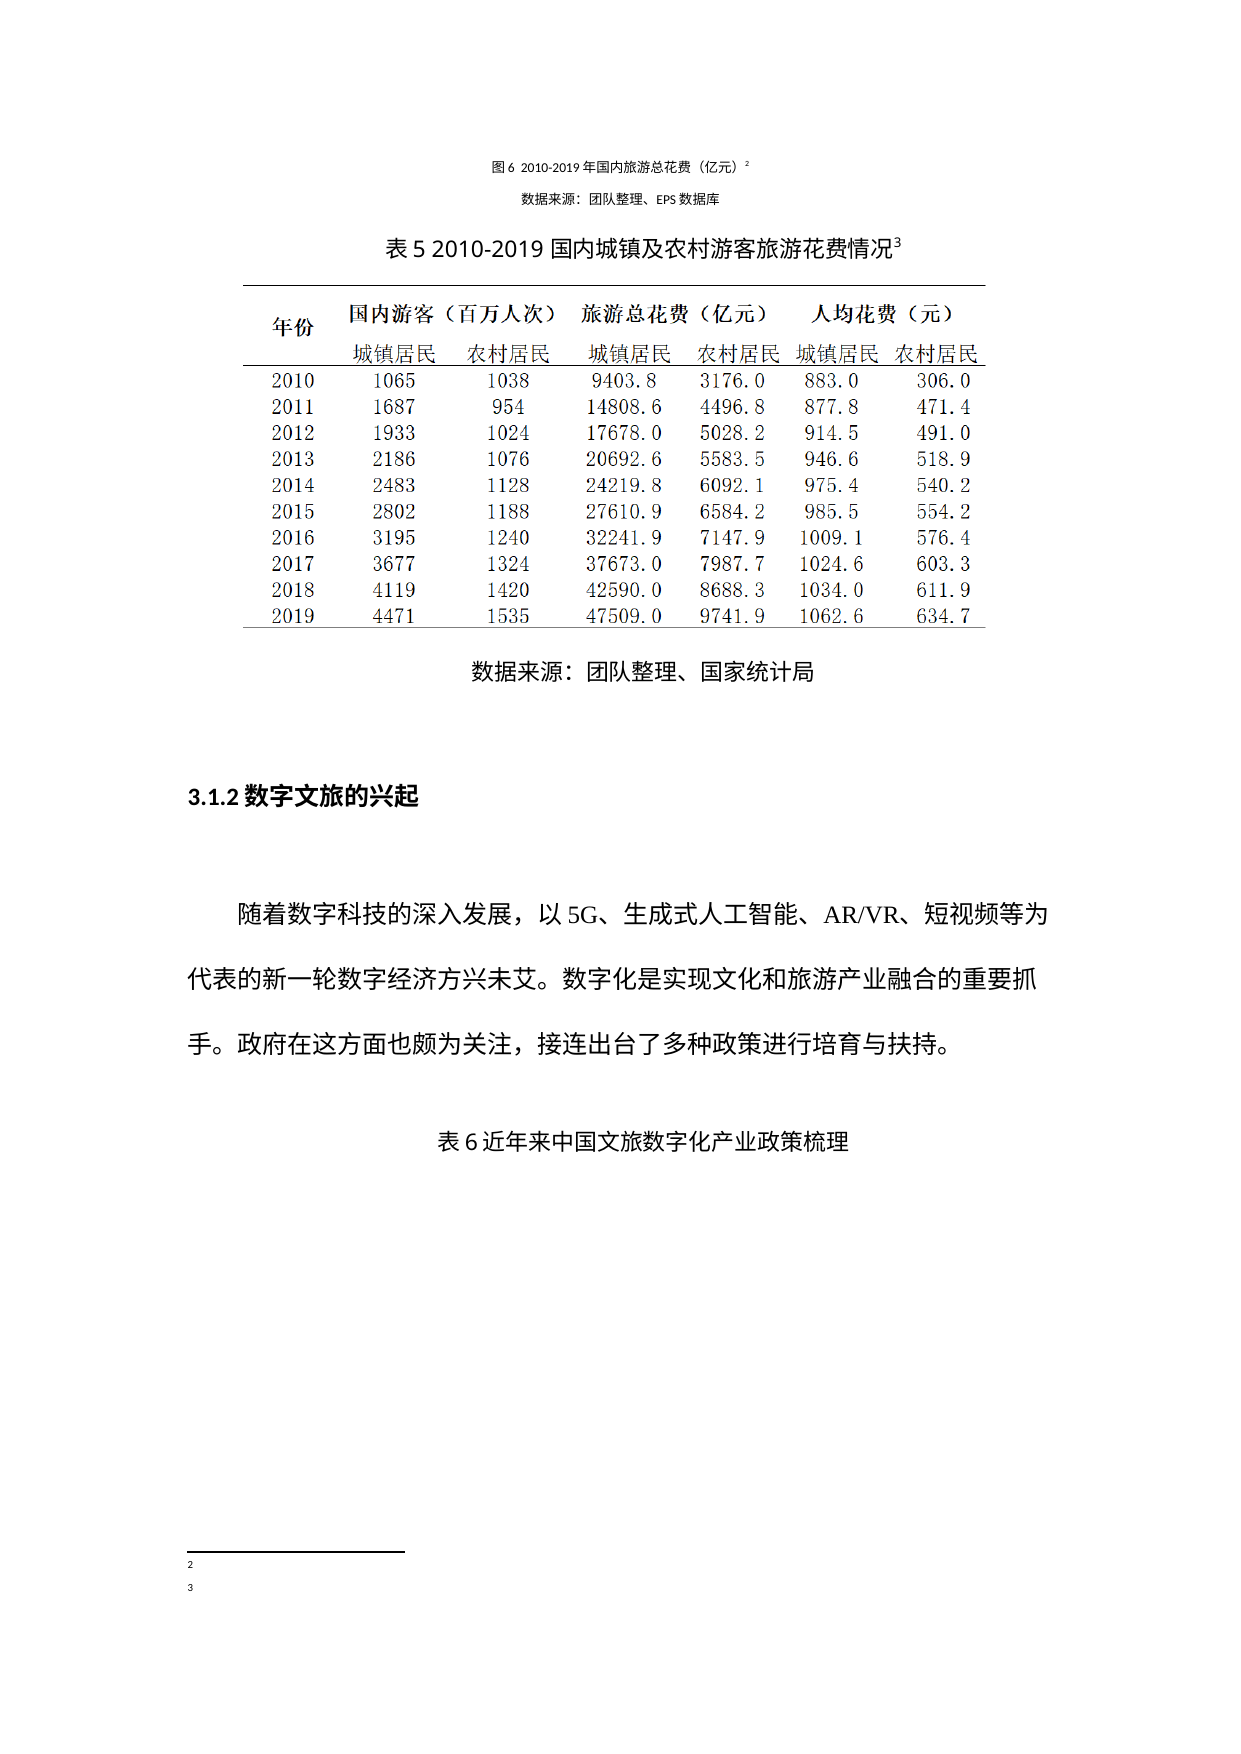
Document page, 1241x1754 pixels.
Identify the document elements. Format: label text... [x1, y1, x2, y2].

picture [223, 280, 1017, 635]
text 表6近年来中国文旅数字化产业政策梳理 [187, 1108, 1053, 1173]
text 数据来源：团队整理、EPS数据库 [187, 182, 1053, 215]
text 数据来源：团队整理、国家统计局 [187, 637, 1053, 702]
subtitle 3.1.2 数字文旅的兴起 [187, 762, 1053, 827]
text 图6 2010-2019年国内旅游总花费（亿元） [187, 150, 1053, 182]
text 随着数字科技的深入发展，以5G、生成式人工智能、AR/VR、短视频等为代表的新一轮数字经济方兴未艾。数字化是实现文化和旅游产业融合的重要抓手。政府在这方面也颇为关注，接连出台了多种政策进行培育与扶持。 [187, 880, 1053, 1075]
text 表5 2010-2019 国内城镇及农村游客旅游花费情况 [187, 215, 1053, 280]
